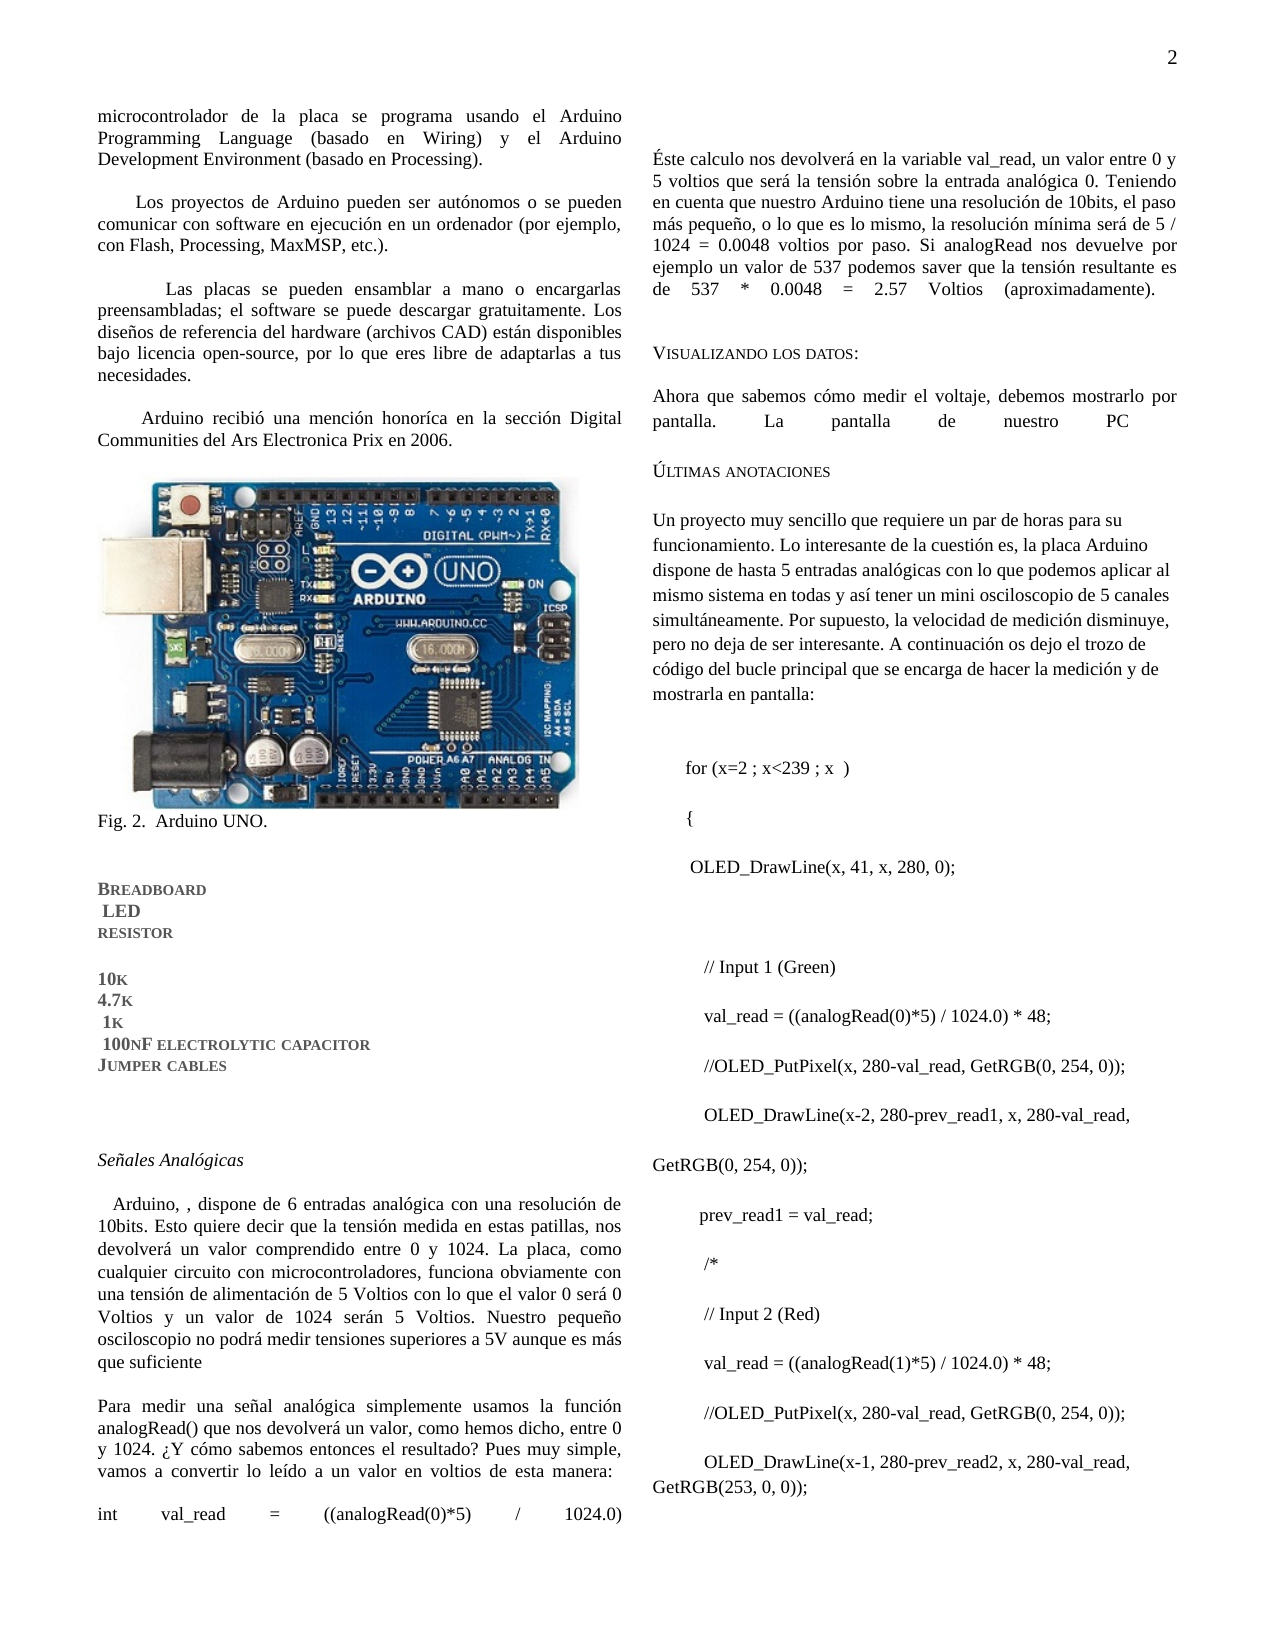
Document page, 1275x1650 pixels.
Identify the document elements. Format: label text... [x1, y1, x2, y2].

text Para medir una señal analógica simplemente usamos la función analogRead() que nos devolverá un valor, como hemos dicho, entre 0 y 1024. ¿Y cómo sabemos entonces el resultado? Pues muy simple, vamos a convertir lo leído a un valor en voltios de esta manera: int val_read = ((analogRead(0)*5) / 1024.0) Éste calculo nos devolverá en la variable val_read, un valor entre 0 y 5 voltios que será la tensión sobre la entrada analógica 0. Teniendo en cuenta que nuestro Arduino tiene una resolución de 10bits, el paso más pequeño, o lo que es lo mismo, la resolución mínima será de 5 / 1024 = 0.0048 voltios por paso. Si analogRead nos devuelve por ejemplo un valor de 537 podemos saver que la tensión resultante es de 537 * 0.0048 = 2.57 Voltios (aproximadamente). Visualizando los datos: [652, 105, 1177, 364]
text OLED_DrawLine(x, 41, x, 280, 0); // Input 1 (Green) val_read = ((analogRead(0)*5) / 1024.0) * 48; //OLED_PutPixel(x, 280-val_read, GetRGB(0, 254, 0)); OLED_DrawLine(x-2, 280-prev_read1, x, 280-val_read, [652, 856, 1177, 1126]
text Los proyectos de Arduino pueden ser autónomos o se pueden comunicar con software en ejecución en un ordenador (por ejemplo, con Flash, Processing, MaxMSP, etc.). [97, 191, 622, 256]
text Ahora que sabemos cómo medir el voltaje, debemos mostrarlo por pantalla. La pantalla de nuestro PC Últimas anotaciones [652, 385, 1177, 481]
text Fig. 2. Arduino UNO. [97, 810, 622, 831]
subtitle Breadboard LED resistor [97, 878, 622, 943]
text Arduino recibió una mención honoríca en la sección Digital Communities del Ars Electronica Prix en 2006. [97, 407, 622, 450]
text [652, 1154, 1177, 1522]
text Señales Analógicas [97, 1127, 622, 1170]
text Arduino, , dispone de 6 entradas analógica con una resolución de 10bits. Esto quiere decir que la tensión medida en estas patillas, nos devolverá un valor comprendido entre 0 y 1024. La placa, como cualquier circuito con microcontroladores, funciona obviamente con una tensión de alimentación de 5 Voltios con lo que el valor 0 será 0 Voltios y un valor de 1024 serán 5 Voltios. Nuestro pequeño osciloscopio no podrá medir tensiones superiores a 5V aunque es más que suficiente [97, 1193, 622, 1372]
text Un proyecto muy sencillo que requiere un par de horas para su funcionamiento. Lo interesante de la cuestión es, la placa Arduino dispone de hasta 5 entradas analógicas con lo que podemos aplicar al mismo sistema en todas y así tener un mini osciloscopio de 5 canales simultáneamente. Por supuesto, la velocidad de medición disminuye, pero no deja de ser interesante. A continuación os dejo el trozo de código del bucle principal que se encarga de hacer la medición y de mostrarla en pantalla: for (x=2 ; x<239 ; x ) { [652, 484, 1177, 828]
subtitle 10k 4.7k 1k 100nF electrolytic capacitor Jumper cables [97, 968, 622, 1076]
text Para medir una señal analógica simplemente usamos la función analogRead() que nos devolverá un valor, como hemos dicho, entre 0 y 1024. ¿Y cómo sabemos entonces el resultado? Pues muy simple, vamos a convertir lo leído a un valor en voltios de esta manera: int val_read = ((analogRead(0)*5) / 1024.0) Éste calculo nos devolverá en la variable val_read, un valor entre 0 y 5 voltios que será la tensión sobre la entrada analógica 0. Teniendo en cuenta que nuestro Arduino tiene una resolución de 10bits, el paso más pequeño, o lo que es lo mismo, la resolución mínima será de 5 / 1024 = 0.0048 voltios por paso. Si analogRead nos devuelve por ejemplo un valor de 537 podemos saver que la tensión resultante es de 537 * 0.0048 = 2.57 Voltios (aproximadamente). Visualizando los datos: [97, 1395, 622, 1524]
picture [97, 471, 580, 810]
text Las placas se pueden ensamblar a mano o encargarlas preensambladas; el software se puede descargar gratuitamente. Los diseños de referencia del hardware (archivos CAD) están disponibles bajo licencia open-source, por lo que eres libre de adaptarlas a tus necesidades. [97, 277, 622, 385]
